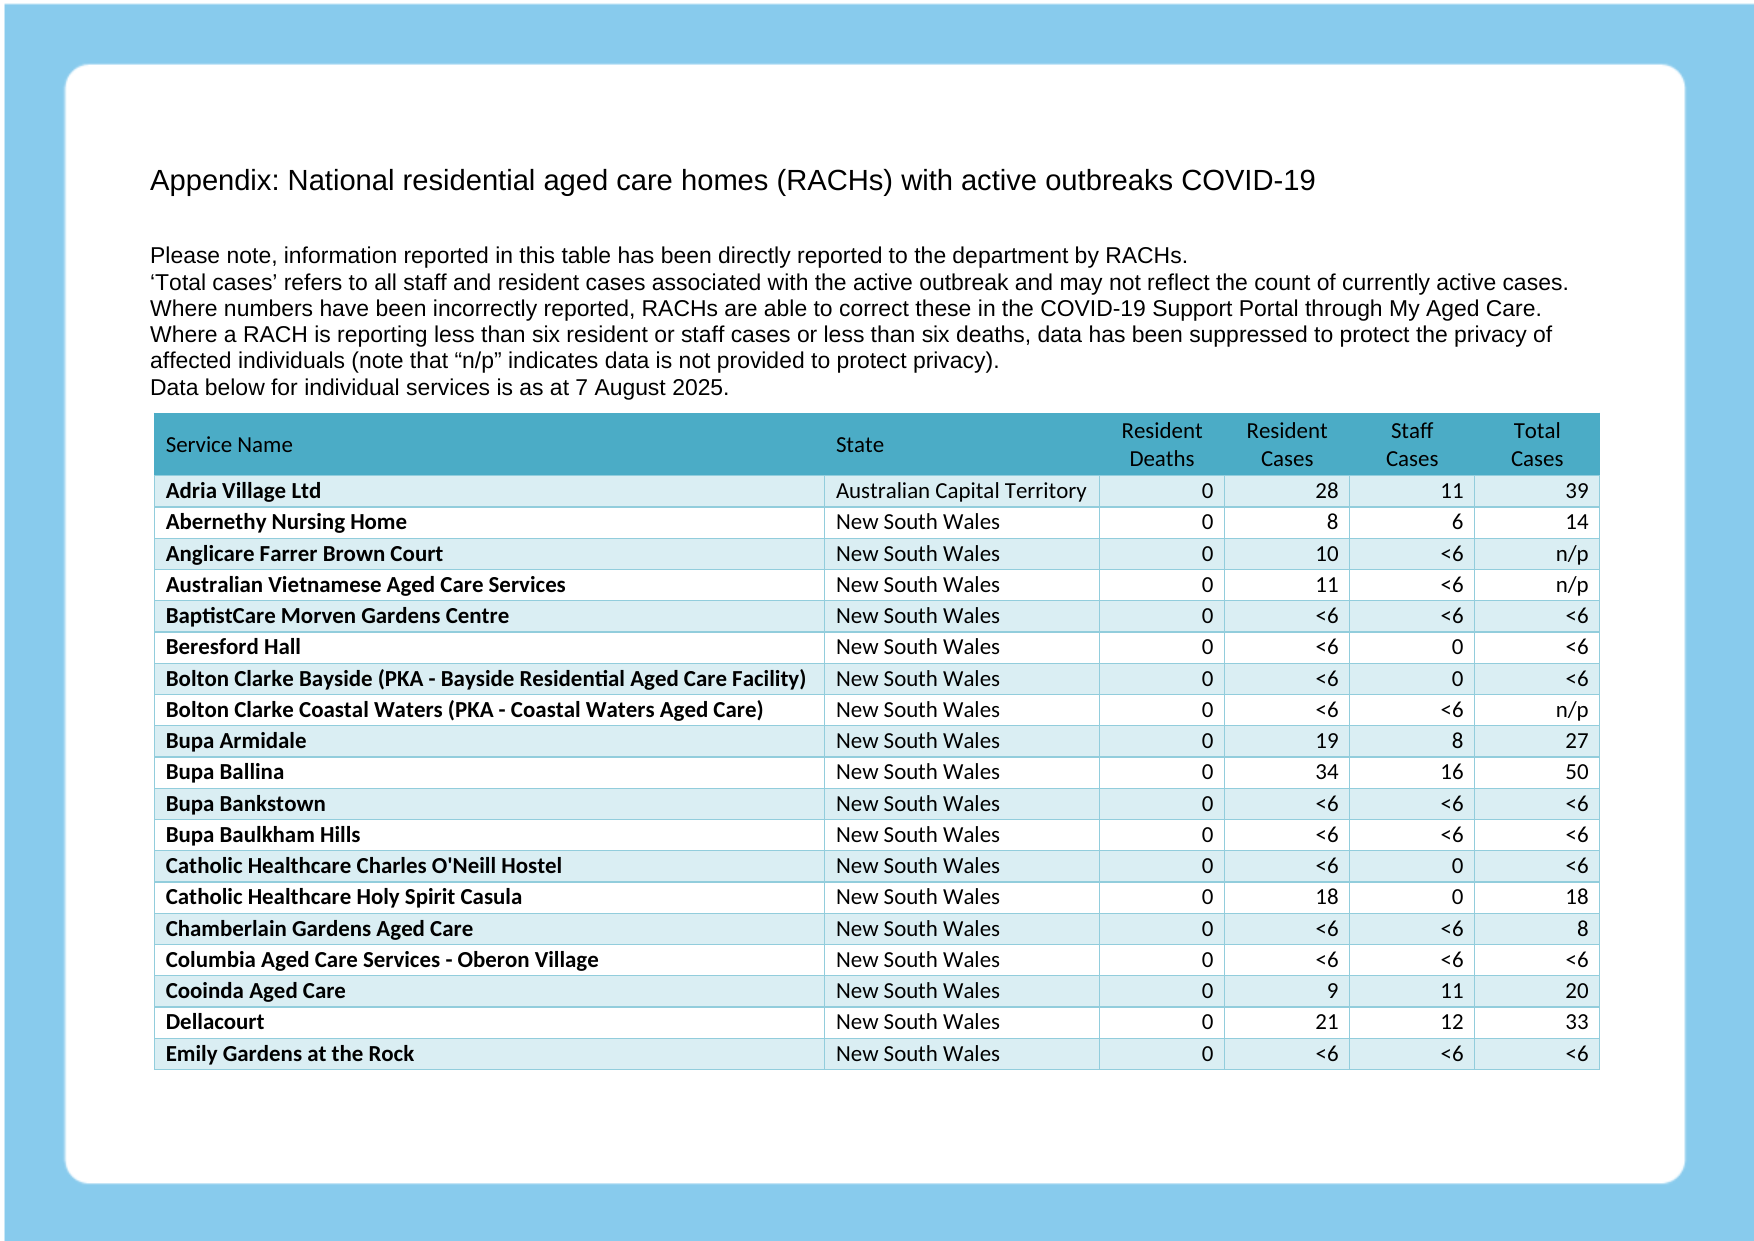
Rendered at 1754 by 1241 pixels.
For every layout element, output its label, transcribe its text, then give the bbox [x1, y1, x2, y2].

table_cell New South Wales [825, 726, 1099, 756]
table_cell New South Wales [825, 633, 1099, 663]
table_cell Bolton Clarke Coastal Waters (PKA - Coastal Waters Aged Care) [155, 695, 824, 725]
table_cell Bupa Baulkham Hills [155, 820, 824, 850]
table_cell <6 [1350, 1039, 1474, 1069]
table_cell 10 [1225, 539, 1349, 569]
table_cell <6 [1225, 1039, 1349, 1069]
table_cell 0 [1350, 883, 1474, 913]
table_cell 0 [1100, 851, 1224, 881]
table_cell 21 [1225, 1008, 1349, 1038]
table_cell <6 [1350, 695, 1474, 725]
table_cell Australian Capital Territory [825, 476, 1099, 506]
table_cell 0 [1100, 570, 1224, 600]
table_cell 0 [1100, 539, 1224, 569]
table_cell 8 [1225, 508, 1349, 538]
table_cell <6 [1350, 539, 1474, 569]
table_cell New South Wales [825, 789, 1099, 819]
table_cell New South Wales [825, 945, 1099, 975]
table_cell <6 [1225, 633, 1349, 663]
table_cell 0 [1100, 1039, 1224, 1069]
table_cell New South Wales [825, 976, 1099, 1006]
table_cell 16 [1350, 758, 1474, 788]
table_cell <6 [1350, 820, 1474, 850]
table_header Resident Cases [1225, 414, 1349, 475]
table_cell Adria Village Ltd [155, 476, 824, 506]
table_cell 0 [1100, 820, 1224, 850]
table_cell Beresford Hall [155, 633, 824, 663]
table_cell New South Wales [825, 601, 1099, 631]
table_cell 0 [1100, 664, 1224, 694]
table_cell 0 [1100, 726, 1224, 756]
table_cell New South Wales [825, 664, 1099, 694]
table_cell 0 [1100, 976, 1224, 1006]
table_cell New South Wales [825, 570, 1099, 600]
table_cell New South Wales [825, 914, 1099, 944]
table_cell 0 [1350, 633, 1474, 663]
table_cell <6 [1475, 945, 1599, 975]
table_cell 0 [1350, 851, 1474, 881]
table_cell <6 [1475, 664, 1599, 694]
table_cell 18 [1225, 883, 1349, 913]
table_cell Bupa Ballina [155, 758, 824, 788]
table_cell 28 [1225, 476, 1349, 506]
table_cell 39 [1475, 476, 1599, 506]
table_cell n/p [1475, 570, 1599, 600]
table_cell Australian Vietnamese Aged Care Services [155, 570, 824, 600]
table_cell n/p [1475, 539, 1599, 569]
table_header Staff Cases [1350, 414, 1474, 475]
table_cell 0 [1100, 601, 1224, 631]
table_header State [825, 414, 1099, 475]
table_cell <6 [1350, 945, 1474, 975]
table_cell Columbia Aged Care Services - Oberon Village [155, 945, 824, 975]
table_header Service Name [155, 414, 824, 475]
table_cell 0 [1100, 1008, 1224, 1038]
table_cell New South Wales [825, 820, 1099, 850]
table_cell <6 [1475, 851, 1599, 881]
table_cell 18 [1475, 883, 1599, 913]
table_cell <6 [1225, 851, 1349, 881]
table_cell New South Wales [825, 508, 1099, 538]
subtitle Appendix: National residential aged care homes (RACHs) with active outbreaks COVID-19 [150, 162, 1604, 229]
table_cell <6 [1350, 570, 1474, 600]
table_cell 0 [1100, 695, 1224, 725]
table_cell 12 [1350, 1008, 1474, 1038]
table_cell 19 [1225, 726, 1349, 756]
table_cell New South Wales [825, 883, 1099, 913]
table_cell 27 [1475, 726, 1599, 756]
table_cell 6 [1350, 508, 1474, 538]
table_cell n/p [1475, 695, 1599, 725]
table_cell New South Wales [825, 1039, 1099, 1069]
table_cell Catholic Healthcare Charles O'Neill Hostel [155, 851, 824, 881]
table_cell 0 [1100, 789, 1224, 819]
table_cell Dellacourt [155, 1008, 824, 1038]
table_cell <6 [1225, 695, 1349, 725]
table_cell Catholic Healthcare Holy Spirit Casula [155, 883, 824, 913]
table_cell <6 [1475, 789, 1599, 819]
table_cell 0 [1100, 914, 1224, 944]
table_cell New South Wales [825, 851, 1099, 881]
table_cell <6 [1225, 914, 1349, 944]
text Please note, information reported in this table has been directly reported to the department by RACHs. ‘Total cases’ refers to all staff and resident cases associated with the active outbreak and may not reflect the count of currently active cases. Where numbers have been incorrectly reported, RACHs are able to correct these in the COVID-19 Support Portal through My Aged Care. Where a RACH is reporting less than six resident or staff cases or less than six deaths, data has been suppressed to protect the privacy of affected individuals (note that “n/p” indicates data is not provided to protect privacy). Data below for individual services is as at 7 August 2025. [150, 242, 1604, 400]
table_cell New South Wales [825, 539, 1099, 569]
table_cell New South Wales [825, 758, 1099, 788]
table_cell Abernethy Nursing Home [155, 508, 824, 538]
table_cell <6 [1350, 789, 1474, 819]
table_cell Bupa Armidale [155, 726, 824, 756]
table_cell <6 [1225, 789, 1349, 819]
table_cell 14 [1475, 508, 1599, 538]
table_cell <6 [1475, 601, 1599, 631]
table_cell 0 [1350, 664, 1474, 694]
table_cell <6 [1475, 1039, 1599, 1069]
table_cell 50 [1475, 758, 1599, 788]
table_cell <6 [1225, 601, 1349, 631]
table_cell 0 [1100, 758, 1224, 788]
table_header Resident Deaths [1100, 414, 1224, 475]
table_cell Anglicare Farrer Brown Court [155, 539, 824, 569]
table_cell Emily Gardens at the Rock [155, 1039, 824, 1069]
table_cell 34 [1225, 758, 1349, 788]
table_header Total Cases [1475, 414, 1599, 475]
table_cell 9 [1225, 976, 1349, 1006]
table_cell Cooinda Aged Care [155, 976, 824, 1006]
table_cell <6 [1225, 664, 1349, 694]
table_cell 33 [1475, 1008, 1599, 1038]
table_cell 0 [1100, 476, 1224, 506]
table_cell 11 [1350, 476, 1474, 506]
table_cell 11 [1350, 976, 1474, 1006]
table_cell 0 [1100, 508, 1224, 538]
table_cell <6 [1225, 820, 1349, 850]
table_cell <6 [1475, 820, 1599, 850]
table_cell Bupa Bankstown [155, 789, 824, 819]
table_cell 8 [1350, 726, 1474, 756]
table_cell <6 [1225, 945, 1349, 975]
table_cell Bolton Clarke Bayside (PKA - Bayside Residential Aged Care Facility) [155, 664, 824, 694]
table_cell 0 [1100, 883, 1224, 913]
table_cell Chamberlain Gardens Aged Care [155, 914, 824, 944]
table_cell 8 [1475, 914, 1599, 944]
table_cell New South Wales [825, 695, 1099, 725]
table_cell BaptistCare Morven Gardens Centre [155, 601, 824, 631]
table_cell 11 [1225, 570, 1349, 600]
picture [6, 5, 1754, 1241]
table_cell New South Wales [825, 1008, 1099, 1038]
table_cell 0 [1100, 633, 1224, 663]
table_cell 20 [1475, 976, 1599, 1006]
table_cell 0 [1100, 945, 1224, 975]
table_cell <6 [1350, 601, 1474, 631]
table_cell <6 [1475, 633, 1599, 663]
table_cell <6 [1350, 914, 1474, 944]
